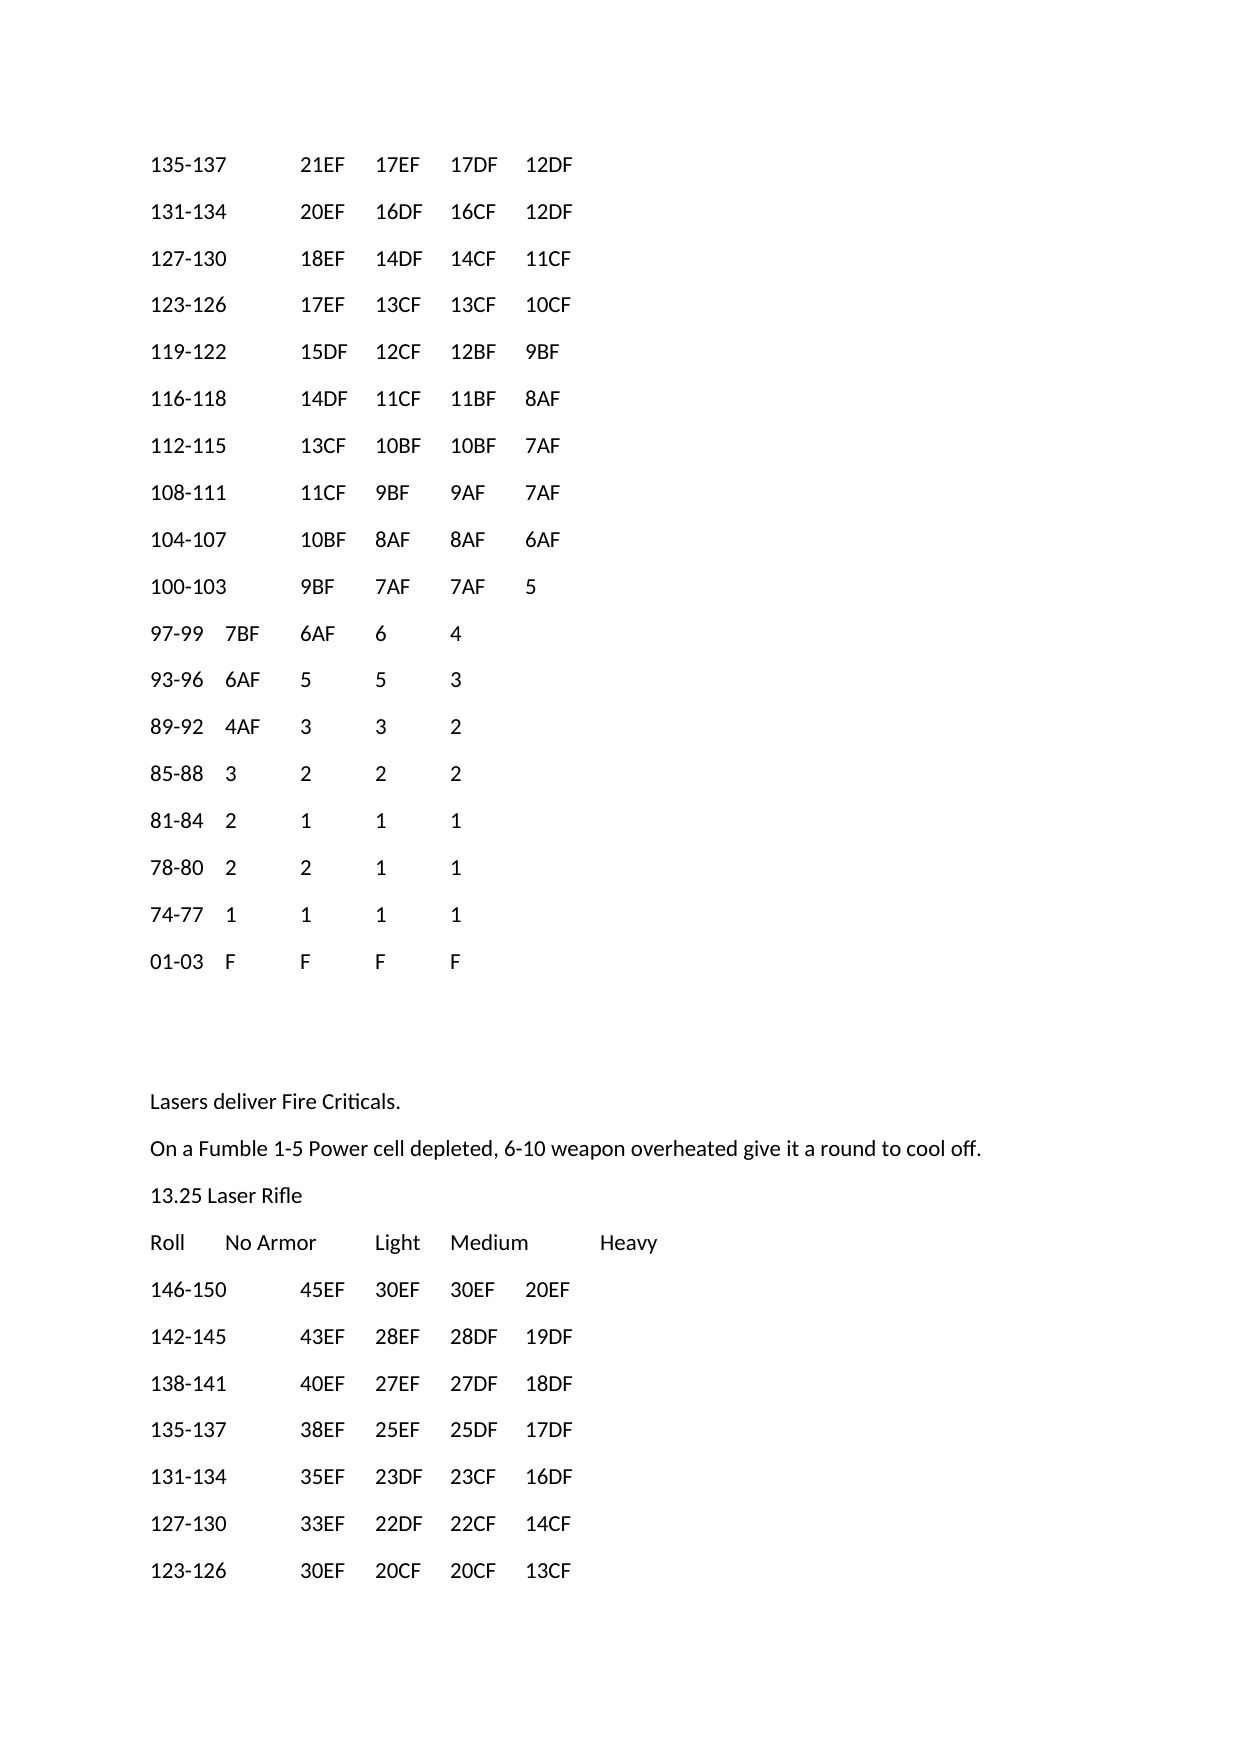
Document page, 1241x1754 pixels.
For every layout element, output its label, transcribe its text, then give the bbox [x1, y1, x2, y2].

text 97-99 7BF 6AF 6 4 [150, 619, 1090, 647]
text 135-137 38EF 25EF 25DF 17DF [150, 1416, 1090, 1444]
text 13.25 Laser Rifle [150, 1181, 1090, 1209]
text 116-118 14DF 11CF 11BF 8AF [150, 384, 1090, 412]
text 85-88 3 2 2 2 [150, 759, 1090, 787]
text 119-122 15DF 12CF 12BF 9BF [150, 337, 1090, 366]
text 131-134 20EF 16DF 16CF 12DF [150, 197, 1090, 225]
text 89-92 4AF 3 3 2 [150, 712, 1090, 741]
text 104-107 10BF 8AF 8AF 6AF [150, 525, 1090, 553]
text 123-126 30EF 20CF 20CF 13CF [150, 1556, 1090, 1584]
text 112-115 13CF 10BF 10BF 7AF [150, 431, 1090, 459]
text 108-111 11CF 9BF 9AF 7AF [150, 478, 1090, 506]
text 74-77 1 1 1 1 [150, 900, 1090, 928]
text 01-03 F F F F [150, 947, 1090, 975]
text Roll No Armor Light Medium Heavy [150, 1228, 1090, 1256]
text 81-84 2 1 1 1 [150, 806, 1090, 834]
text Lasers deliver Fire Criticals. [150, 1087, 1090, 1116]
text 138-141 40EF 27EF 27DF 18DF [150, 1369, 1090, 1397]
text 78-80 2 2 1 1 [150, 853, 1090, 881]
text 135-137 21EF 17EF 17DF 12DF [150, 150, 1090, 178]
text 123-126 17EF 13CF 13CF 10CF [150, 291, 1090, 319]
text 127-130 33EF 22DF 22CF 14CF [150, 1509, 1090, 1537]
text 100-103 9BF 7AF 7AF 5 [150, 572, 1090, 600]
text 131-134 35EF 23DF 23CF 16DF [150, 1462, 1090, 1491]
text 127-130 18EF 14DF 14CF 11CF [150, 244, 1090, 272]
text 93-96 6AF 5 5 3 [150, 666, 1090, 694]
text On a Fumble 1-5 Power cell depleted, 6-10 weapon overheated give it a round to cool off. [150, 1134, 1090, 1162]
text 142-145 43EF 28EF 28DF 19DF [150, 1322, 1090, 1350]
text 146-150 45EF 30EF 30EF 20EF [150, 1275, 1090, 1303]
